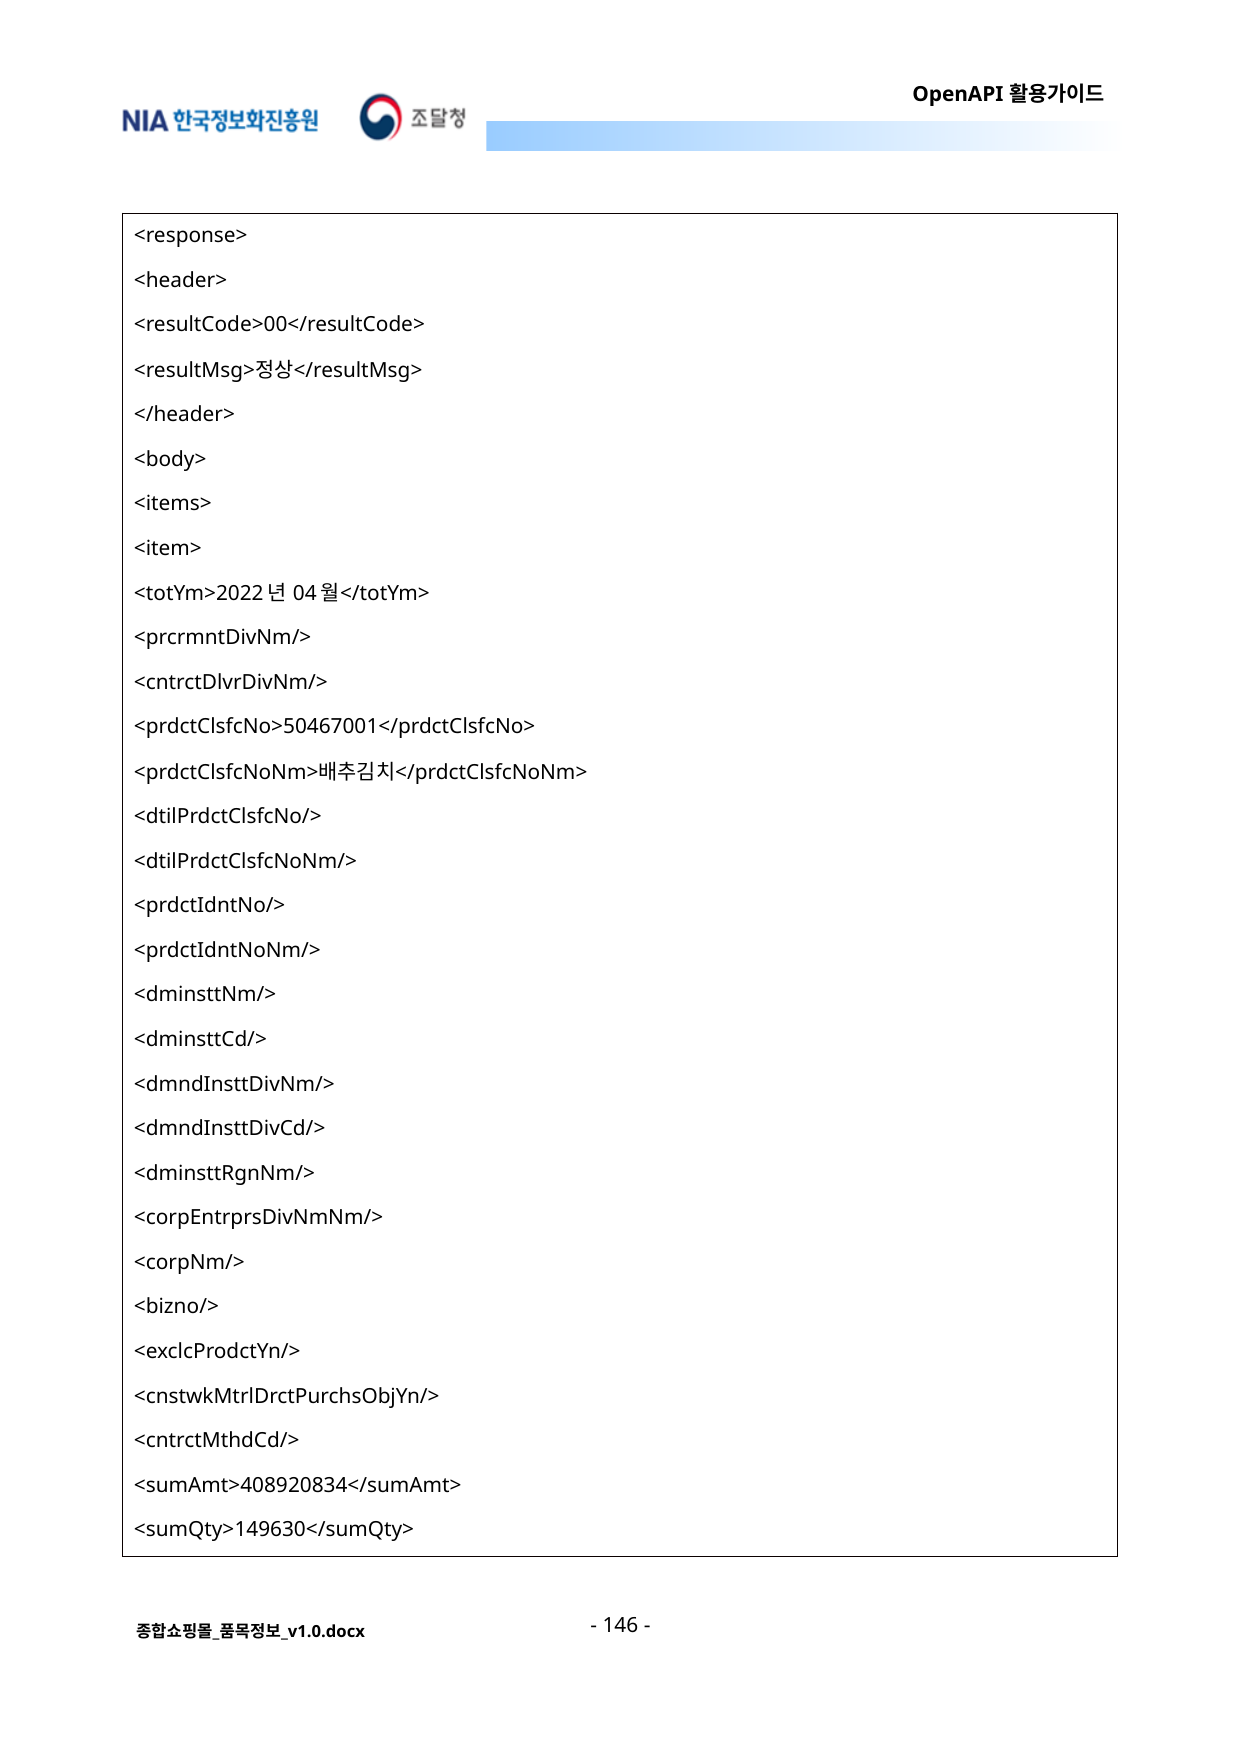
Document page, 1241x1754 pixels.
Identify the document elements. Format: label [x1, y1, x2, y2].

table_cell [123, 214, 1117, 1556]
picture [118, 90, 472, 147]
